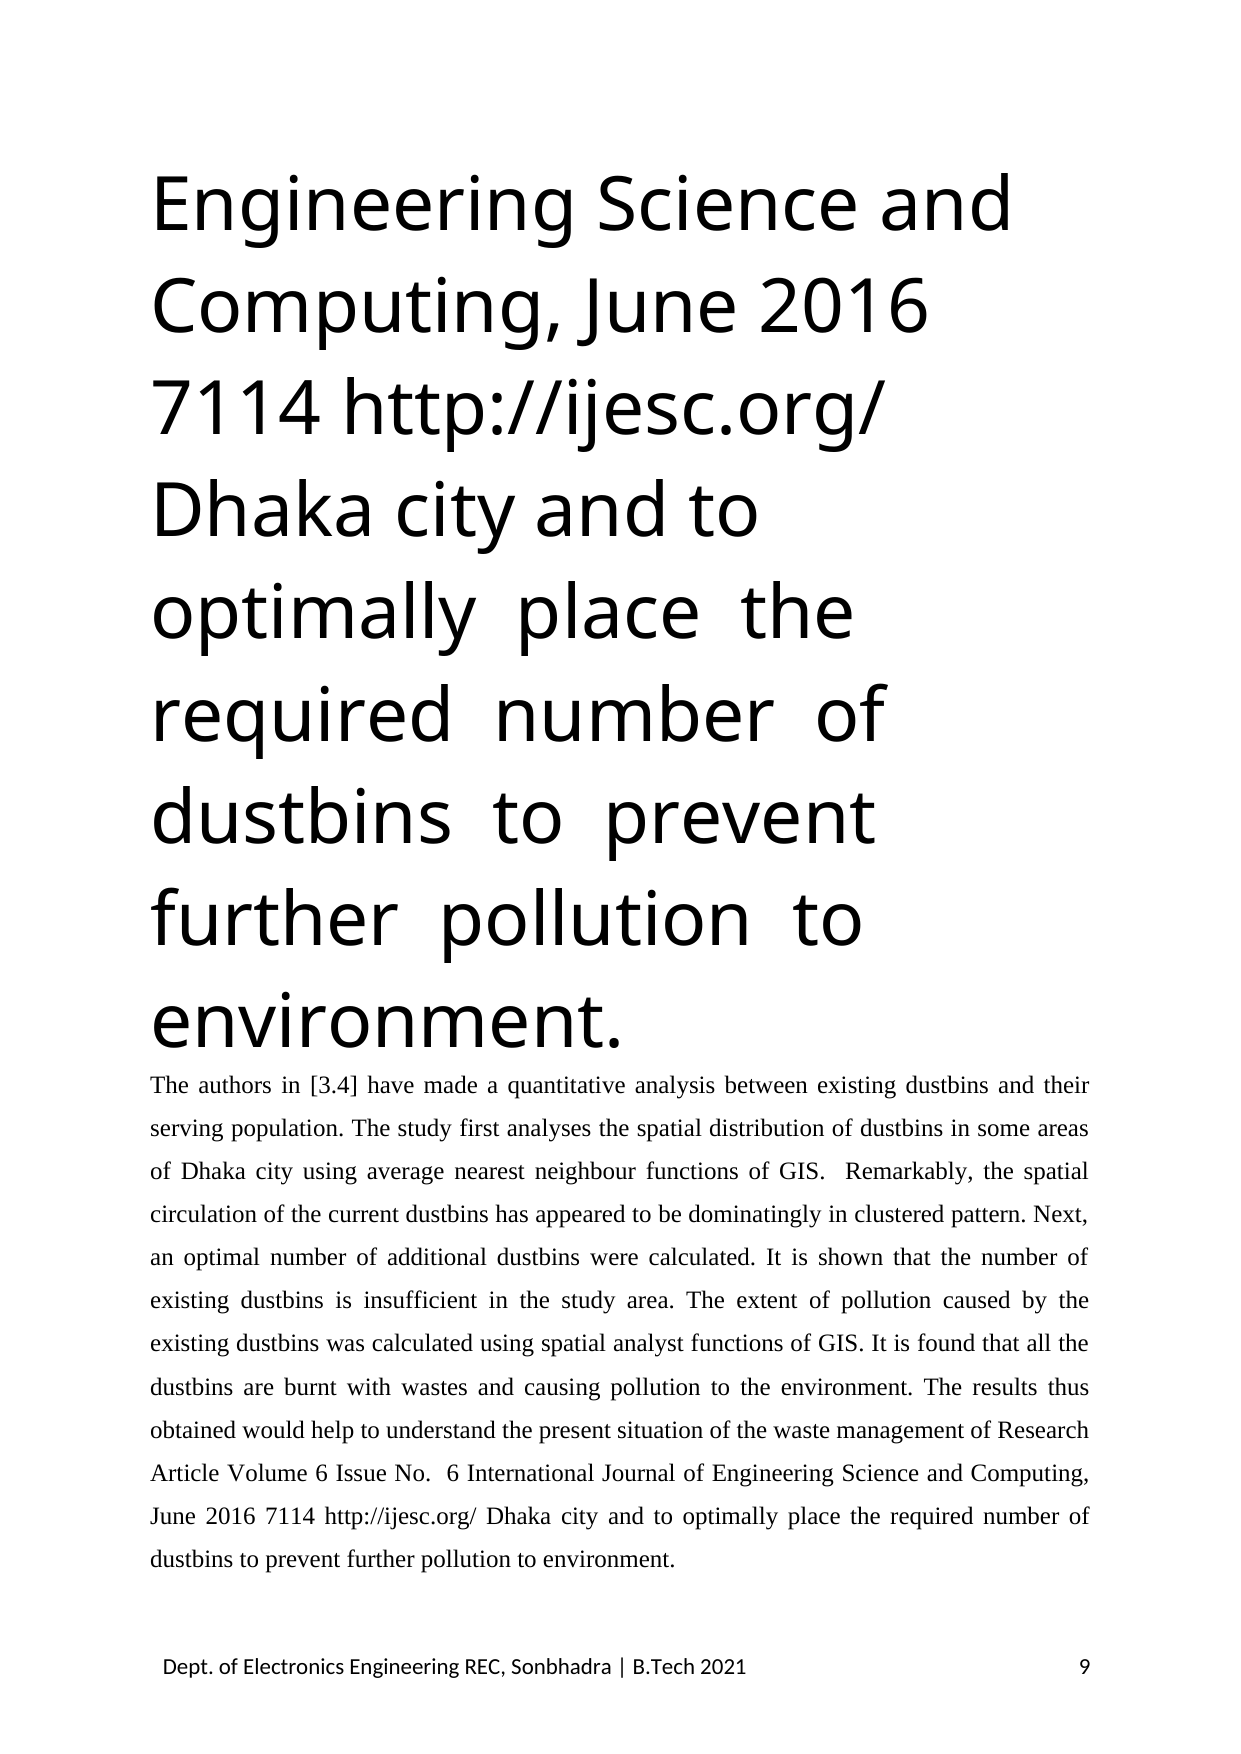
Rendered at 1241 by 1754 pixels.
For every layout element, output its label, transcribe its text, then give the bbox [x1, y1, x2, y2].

text optimally place the required number of dustbins to prevent further pollution to [150, 559, 1090, 967]
text The authors in [3.4] have made a quantitative analysis between existing dustbins and their serving population. The study first analyses the spatial distribution of dustbins in some areas of Dhaka city using average nearest neighbour functions of GIS. Remarkably, the spatial circulation of the current dustbins has appeared to be dominatingly in clustered pattern. Next, an optimal number of additional dustbins were calculated. It is shown that the number of existing dustbins is insufficient in the study area. The extent of pollution caused by the existing dustbins was calculated using spatial analyst functions of GIS. It is found that all the dustbins are burnt with wastes and causing pollution to the environment. The results thus obtained would help to understand the present situation of the waste management of Research Article Volume 6 Issue No. 6 International Journal of Engineering Science and Computing, June 2016 7114 http://ijesc.org/ Dhaka city and to optimally place the required number of dustbins to prevent further pollution to environment. [150, 1070, 1090, 1573]
text Engineering Science and Computing, June 2016 7114 http://ijesc.org/ Dhaka city and to [150, 150, 1090, 559]
text environment. [150, 967, 1090, 1070]
